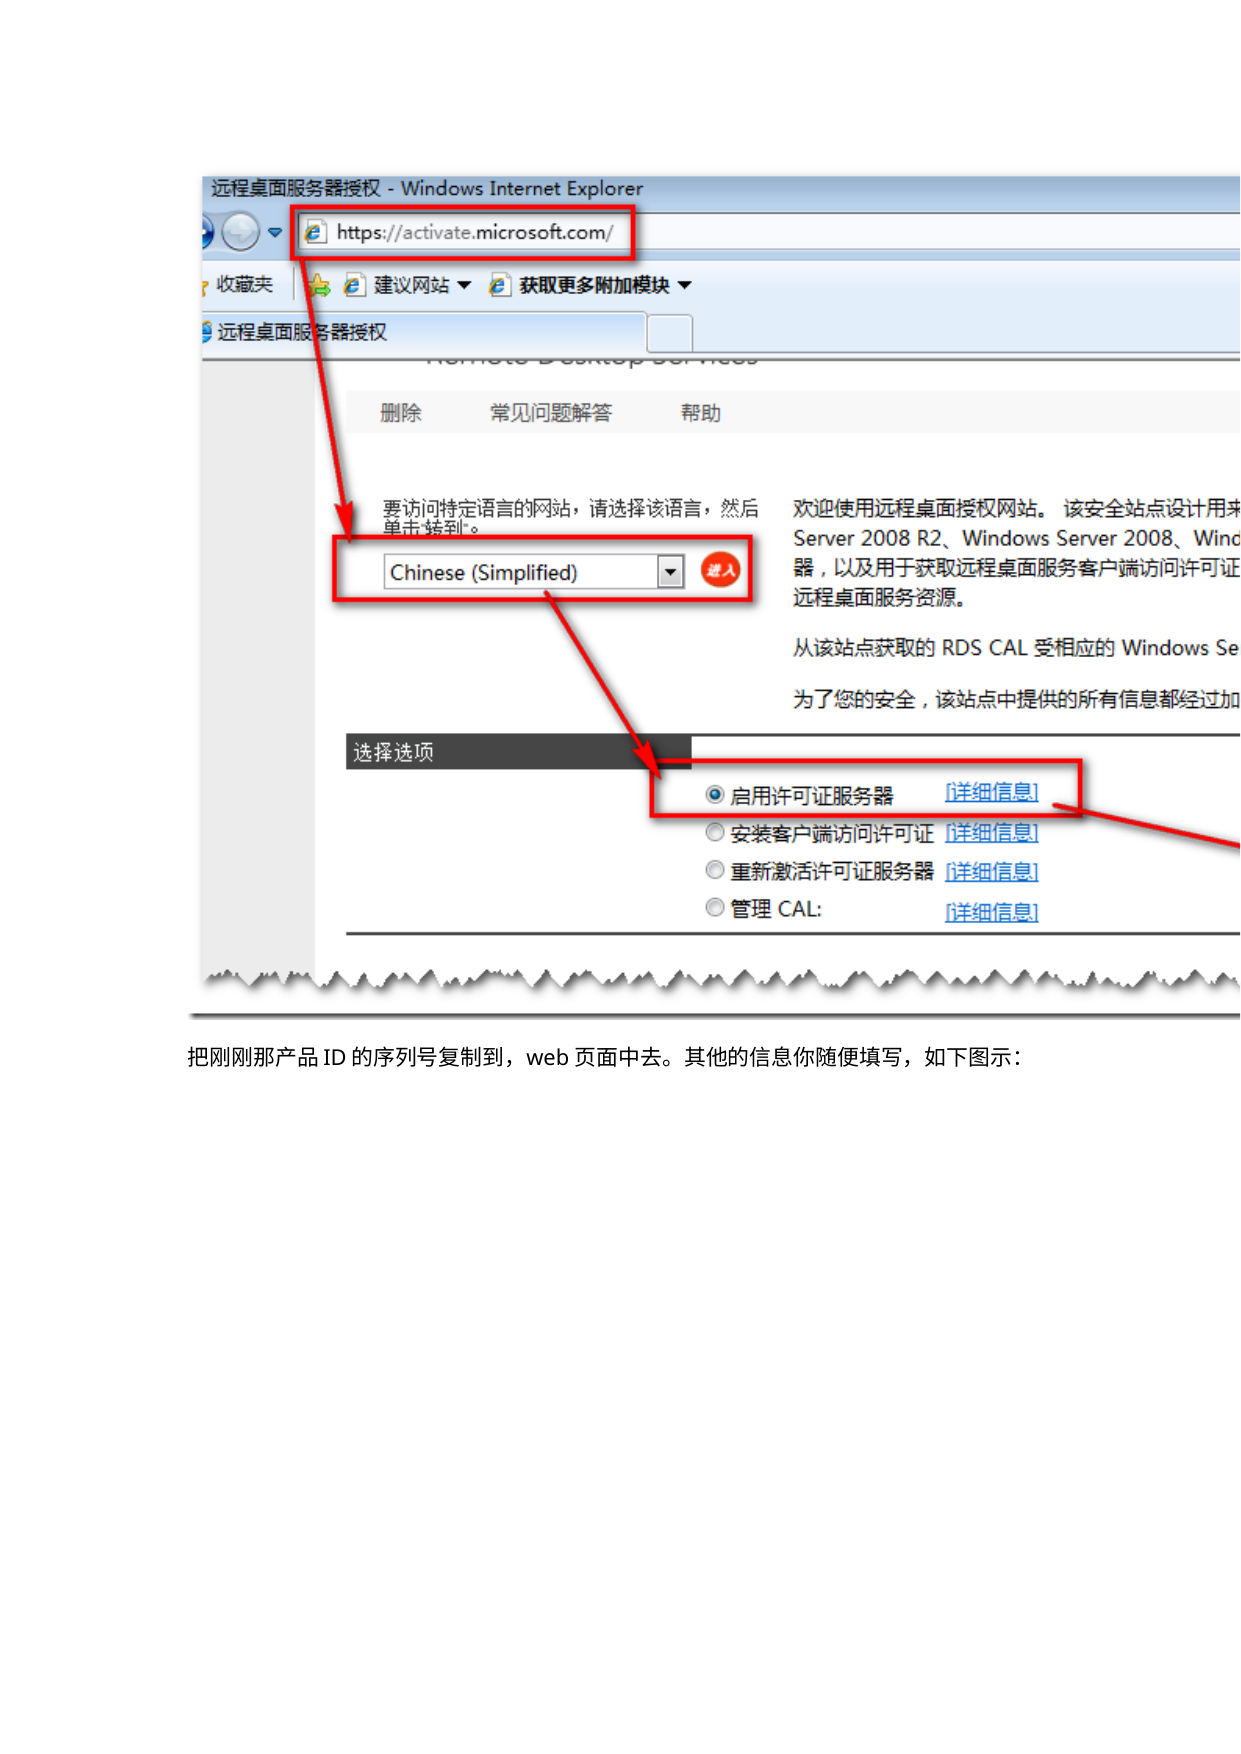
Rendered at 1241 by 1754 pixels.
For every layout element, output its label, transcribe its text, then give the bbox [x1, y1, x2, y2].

text 把刚刚那产品ID的序列号复制到，web 页面中去。其他的信息你随便填写，如下图示： [187, 1039, 1053, 1072]
picture [187, 162, 1241, 1020]
